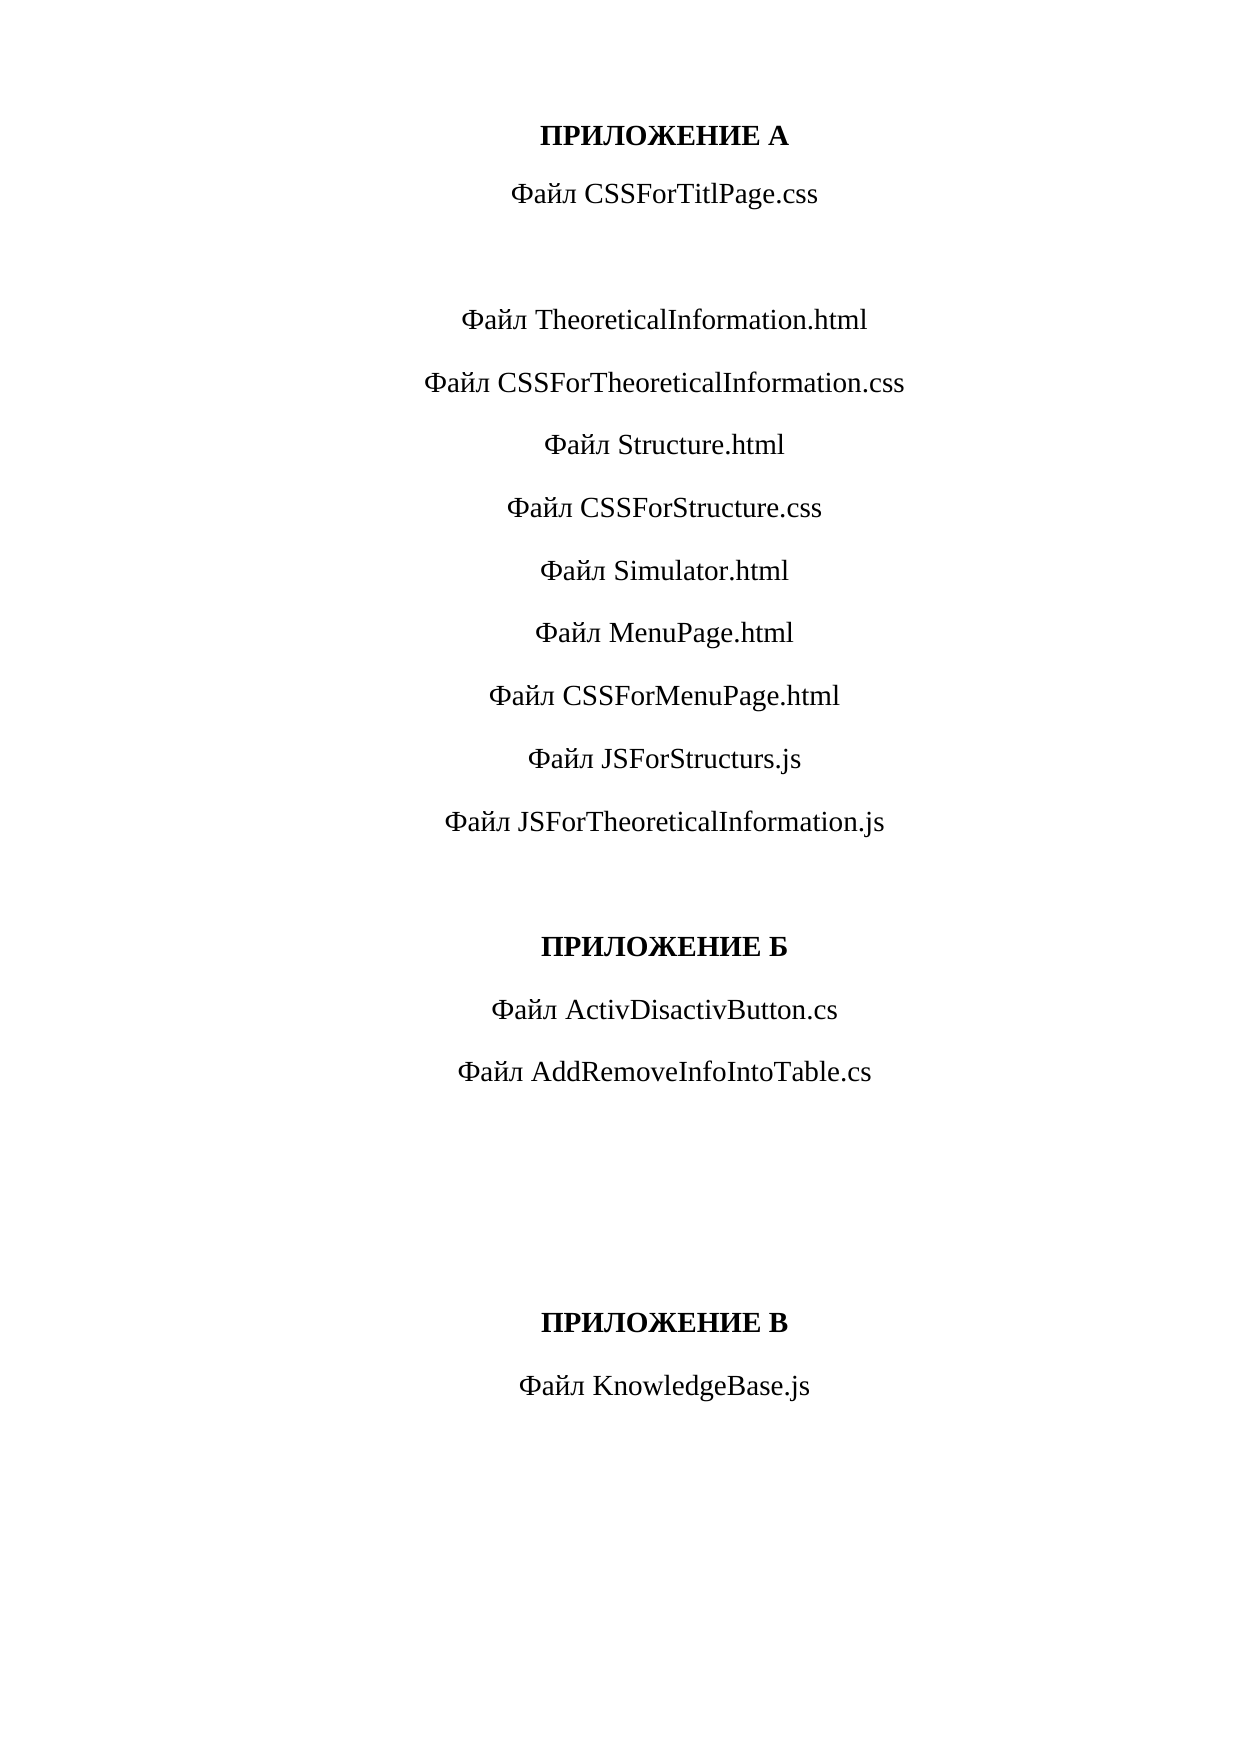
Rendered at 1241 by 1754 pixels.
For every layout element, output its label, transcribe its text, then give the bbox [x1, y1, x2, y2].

text Файл СSSForTitlPage.css [177, 177, 1152, 210]
text Файл KnowledgeBase.js [177, 1368, 1152, 1402]
text Файл TheoreticalInformation.html [177, 302, 1152, 336]
text Файл CSSForTheoreticalInformation.css [177, 365, 1152, 398]
text Файл ActivDisactivButton.cs [177, 992, 1152, 1025]
text Файл JSForTheoreticalInformation.js [177, 804, 1152, 837]
text Файл MenuPage.html [177, 616, 1152, 649]
subtitle ПРИЛОЖЕНИЕ В [177, 1305, 1152, 1339]
text Файл JSForStructurs.js [177, 741, 1152, 774]
subtitle ПРИЛОЖЕНИЕ Б [177, 929, 1152, 963]
subtitle ПРИЛОЖЕНИЕ А [177, 118, 1152, 152]
text Файл AddRemoveInfoIntoTable.cs [177, 1054, 1152, 1088]
text Файл CSSForStructure.css [177, 490, 1152, 524]
text Файл Structure.html [177, 427, 1152, 461]
text Файл Simulator.html [177, 553, 1152, 586]
text Файл CSSForMenuPage.html [177, 678, 1152, 712]
